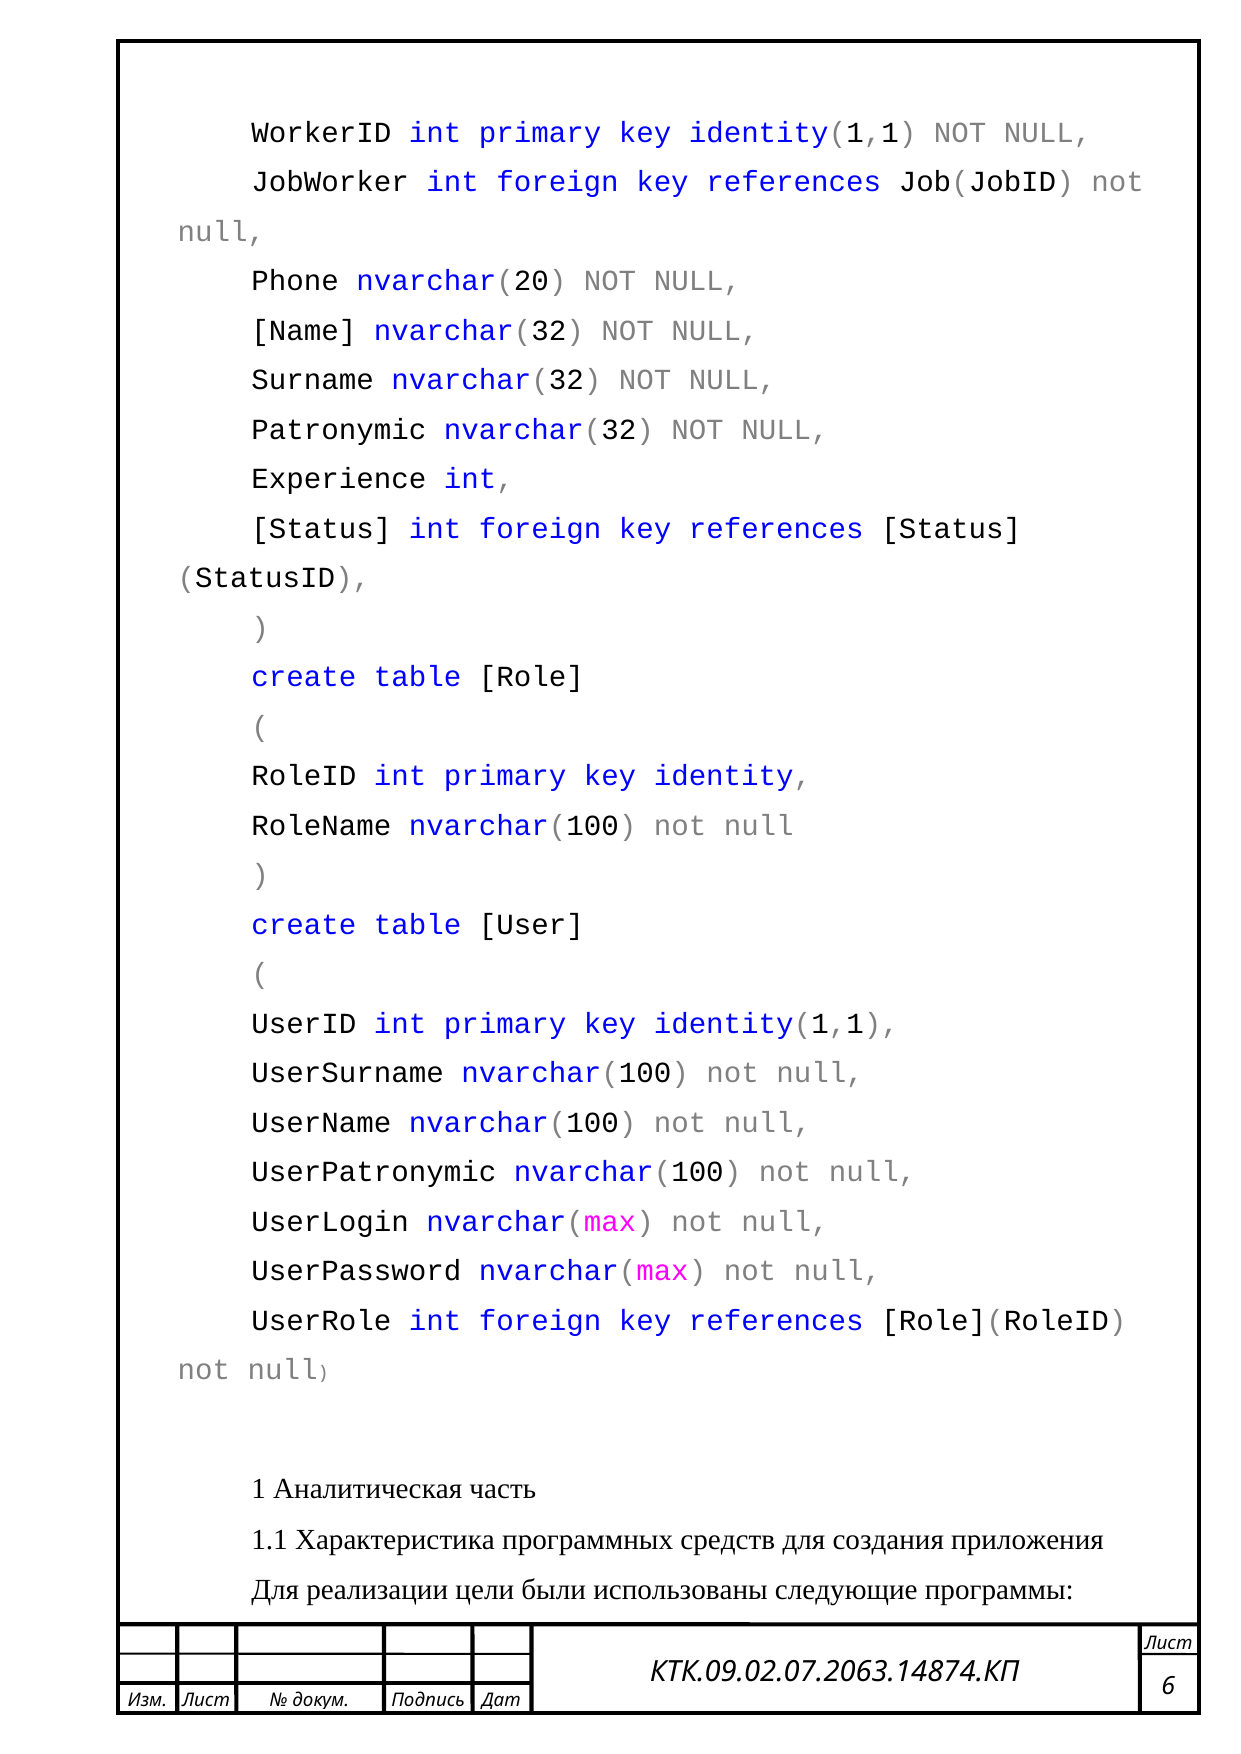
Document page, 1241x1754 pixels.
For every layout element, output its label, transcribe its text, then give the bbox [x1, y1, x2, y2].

text Surname nvarchar(32) NOT NULL, [177, 366, 1152, 398]
text RoleID int primary key identity, [177, 761, 1152, 794]
text 1.1 Характеристика программных средств для создания приложения [177, 1522, 1152, 1555]
text 1 Аналитическая часть [177, 1472, 1152, 1505]
text JobWorker int foreign key references Job(JobID) not null, [177, 168, 1152, 250]
text Patronymic nvarchar(32) NOT NULL, [177, 415, 1152, 448]
text RoleName nvarchar(100) not null [177, 811, 1152, 844]
text ) [177, 860, 1152, 893]
text UserRole int foreign key references [Role](RoleID) not null) [177, 1306, 1152, 1388]
text Для реализации цели были использованы следующие программы: [177, 1572, 1152, 1606]
text UserSurname nvarchar(100) not null, [177, 1058, 1152, 1091]
text ) [177, 613, 1152, 646]
text Experience int, [177, 464, 1152, 497]
text create table [User] [177, 910, 1152, 943]
text [Status] int foreign key references [Status](StatusID), [177, 514, 1152, 596]
text UserID int primary key identity(1,1), [177, 1009, 1152, 1042]
text Phone nvarchar(20) NOT NULL, [177, 267, 1152, 299]
text UserName nvarchar(100) not null, [177, 1108, 1152, 1141]
text ( [177, 959, 1152, 992]
text WorkerID int primary key identity(1,1) NOT NULL, [177, 118, 1152, 151]
text create table [Role] [177, 662, 1152, 695]
text UserPatronymic nvarchar(100) not null, [177, 1157, 1152, 1190]
text UserLogin nvarchar(max) not null, [177, 1207, 1152, 1240]
text ( [177, 712, 1152, 745]
text UserPassword nvarchar(max) not null, [177, 1256, 1152, 1289]
text [Name] nvarchar(32) NOT NULL, [177, 316, 1152, 349]
